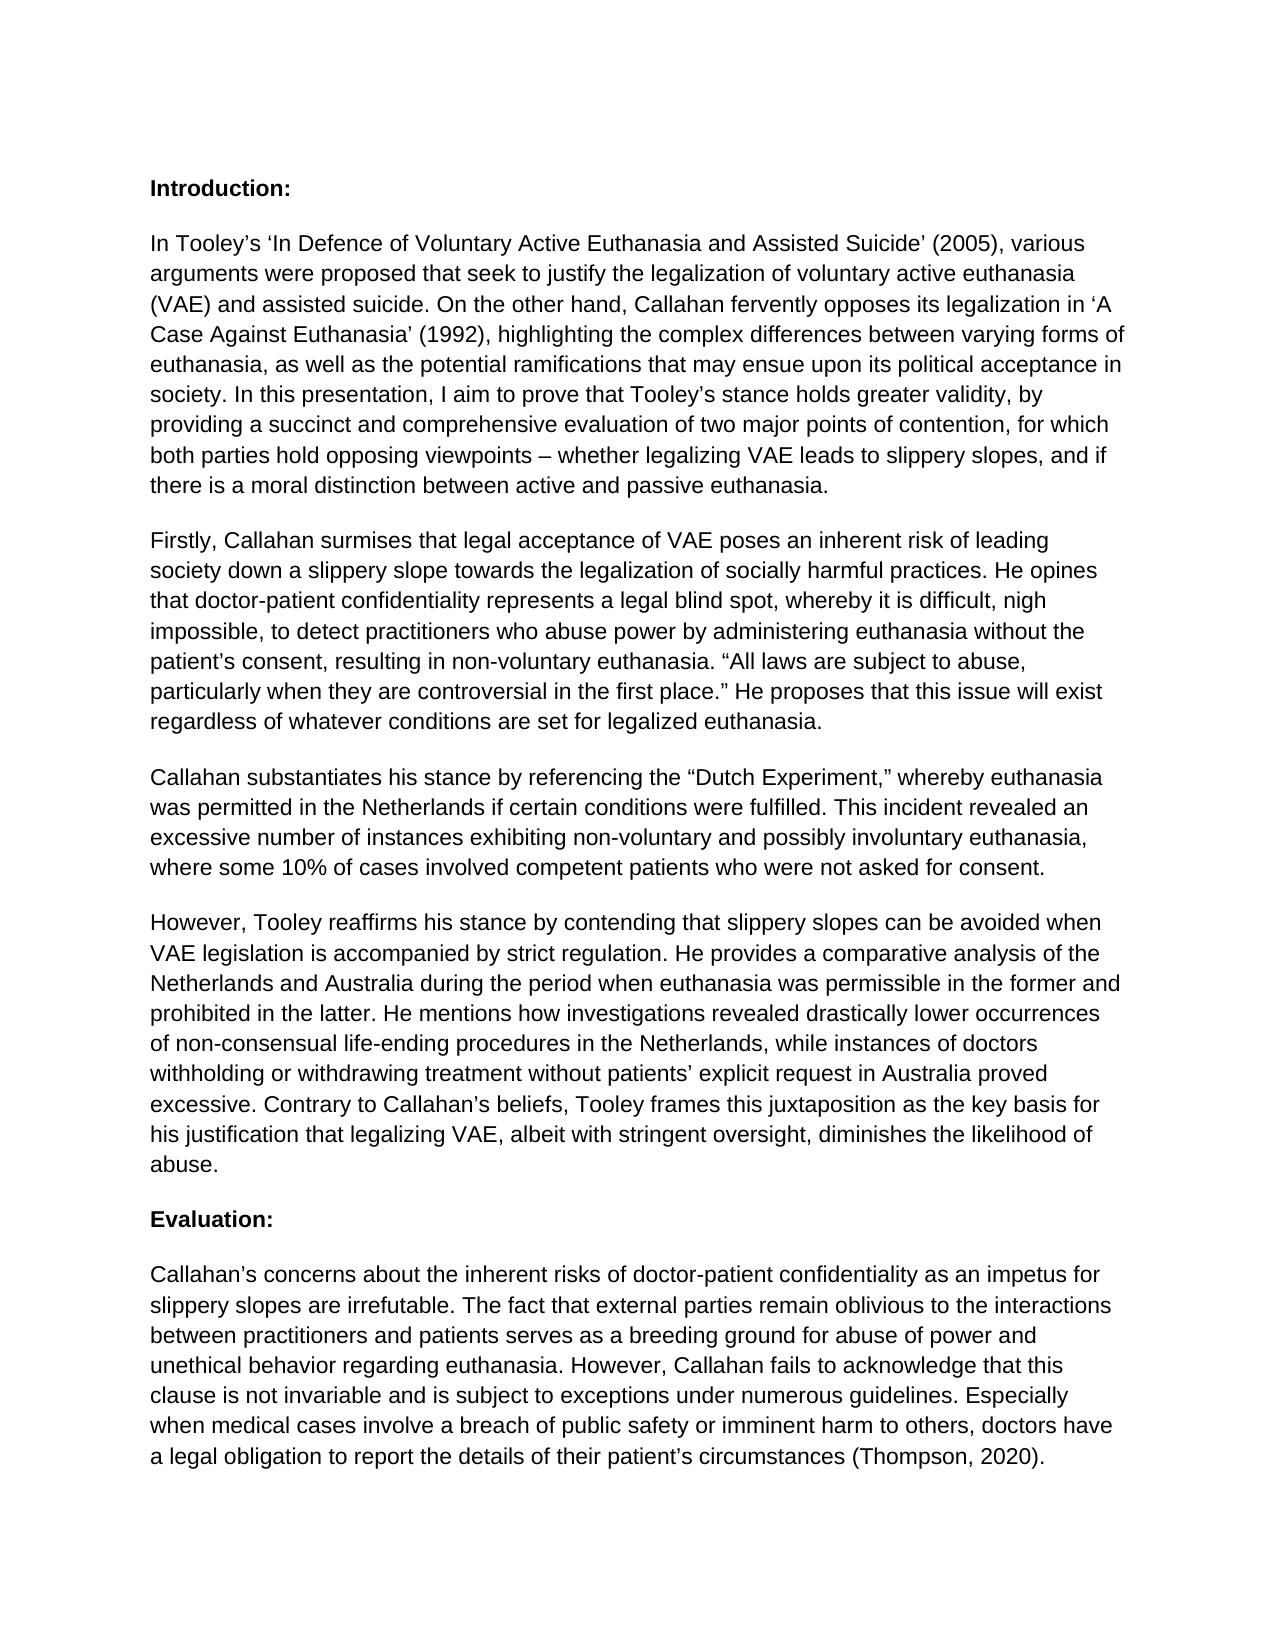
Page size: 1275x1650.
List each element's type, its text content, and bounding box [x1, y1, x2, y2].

text Firstly, Callahan surmises that legal acceptance of VAE poses an inherent risk of leading society down a slippery slope towards the legalization of socially harmful practices. He opines that doctor-patient confidentiality represents a legal blind spot, whereby it is difficult, nigh impossible, to detect practitioners who abuse power by administering euthanasia without the patient’s consent, resulting in non-voluntary euthanasia. “All laws are subject to abuse, particularly when they are controversial in the first place.” He proposes that this issue will exist regardless of whatever conditions are set for legalized euthanasia. [150, 527, 1125, 735]
text However, Tooley reaffirms his stance by contending that slippery slopes can be avoided when VAE legislation is accompanied by strict regulation. He provides a comparative analysis of the Netherlands and Australia during the period when euthanasia was permissible in the former and prohibited in the latter. He mentions how investigations revealed drastically lower occurrences of non-consensual life-ending procedures in the Netherlands, while instances of doctors withholding or withdrawing treatment without patients’ explicit request in Australia proved excessive. Contrary to Callahan’s beliefs, Tooley frames this juxtaposition as the key basis for his justification that legalizing VAE, albeit with stringent oversight, diminishes the likelihood of abuse. [150, 909, 1125, 1177]
text In Tooley’s ‘In Defence of Voluntary Active Euthanasia and Assisted Suicide’ (2005), various arguments were proposed that seek to justify the legalization of voluntary active euthanasia (VAE) and assisted suicide. On the other hand, Callahan fervently opposes its legalization in ‘A Case Against Euthanasia’ (1992), highlighting the complex differences between varying forms of euthanasia, as well as the potential ramifications that may ensue upon its political acceptance in society. In this presentation, I aim to prove that Tooley’s stance holds greater validity, by providing a succinct and comprehensive evaluation of two major points of contention, for which both parties hold opposing viewpoints – whether legalizing VAE leads to slippery slopes, and if there is a moral distinction between active and passive euthanasia. [150, 230, 1125, 498]
text Introduction: [150, 175, 1125, 201]
text Callahan’s concerns about the inherent risks of doctor-patient confidentiality as an impetus for slippery slopes are irrefutable. The fact that external parties remain oblivious to the interactions between practitioners and patients serves as a breeding ground for abuse of power and unethical behavior regarding euthanasia. However, Callahan fails to acknowledge that this clause is not invariable and is subject to exceptions under numerous guidelines. Especially when medical cases involve a breach of public safety or imminent harm to others, doctors have a legal obligation to report the details of their patient’s circumstances (Thompson, 2020). [150, 1261, 1125, 1469]
text Callahan substantiates his stance by referencing the “Dutch Experiment,” whereby euthanasia was permitted in the Netherlands if certain conditions were fulfilled. This incident revealed an excessive number of instances exhibiting non-voluntary and possibly involuntary euthanasia, where some 10% of cases involved competent patients who were not asked for consent. [150, 763, 1125, 881]
text Evaluation: [150, 1206, 1125, 1233]
